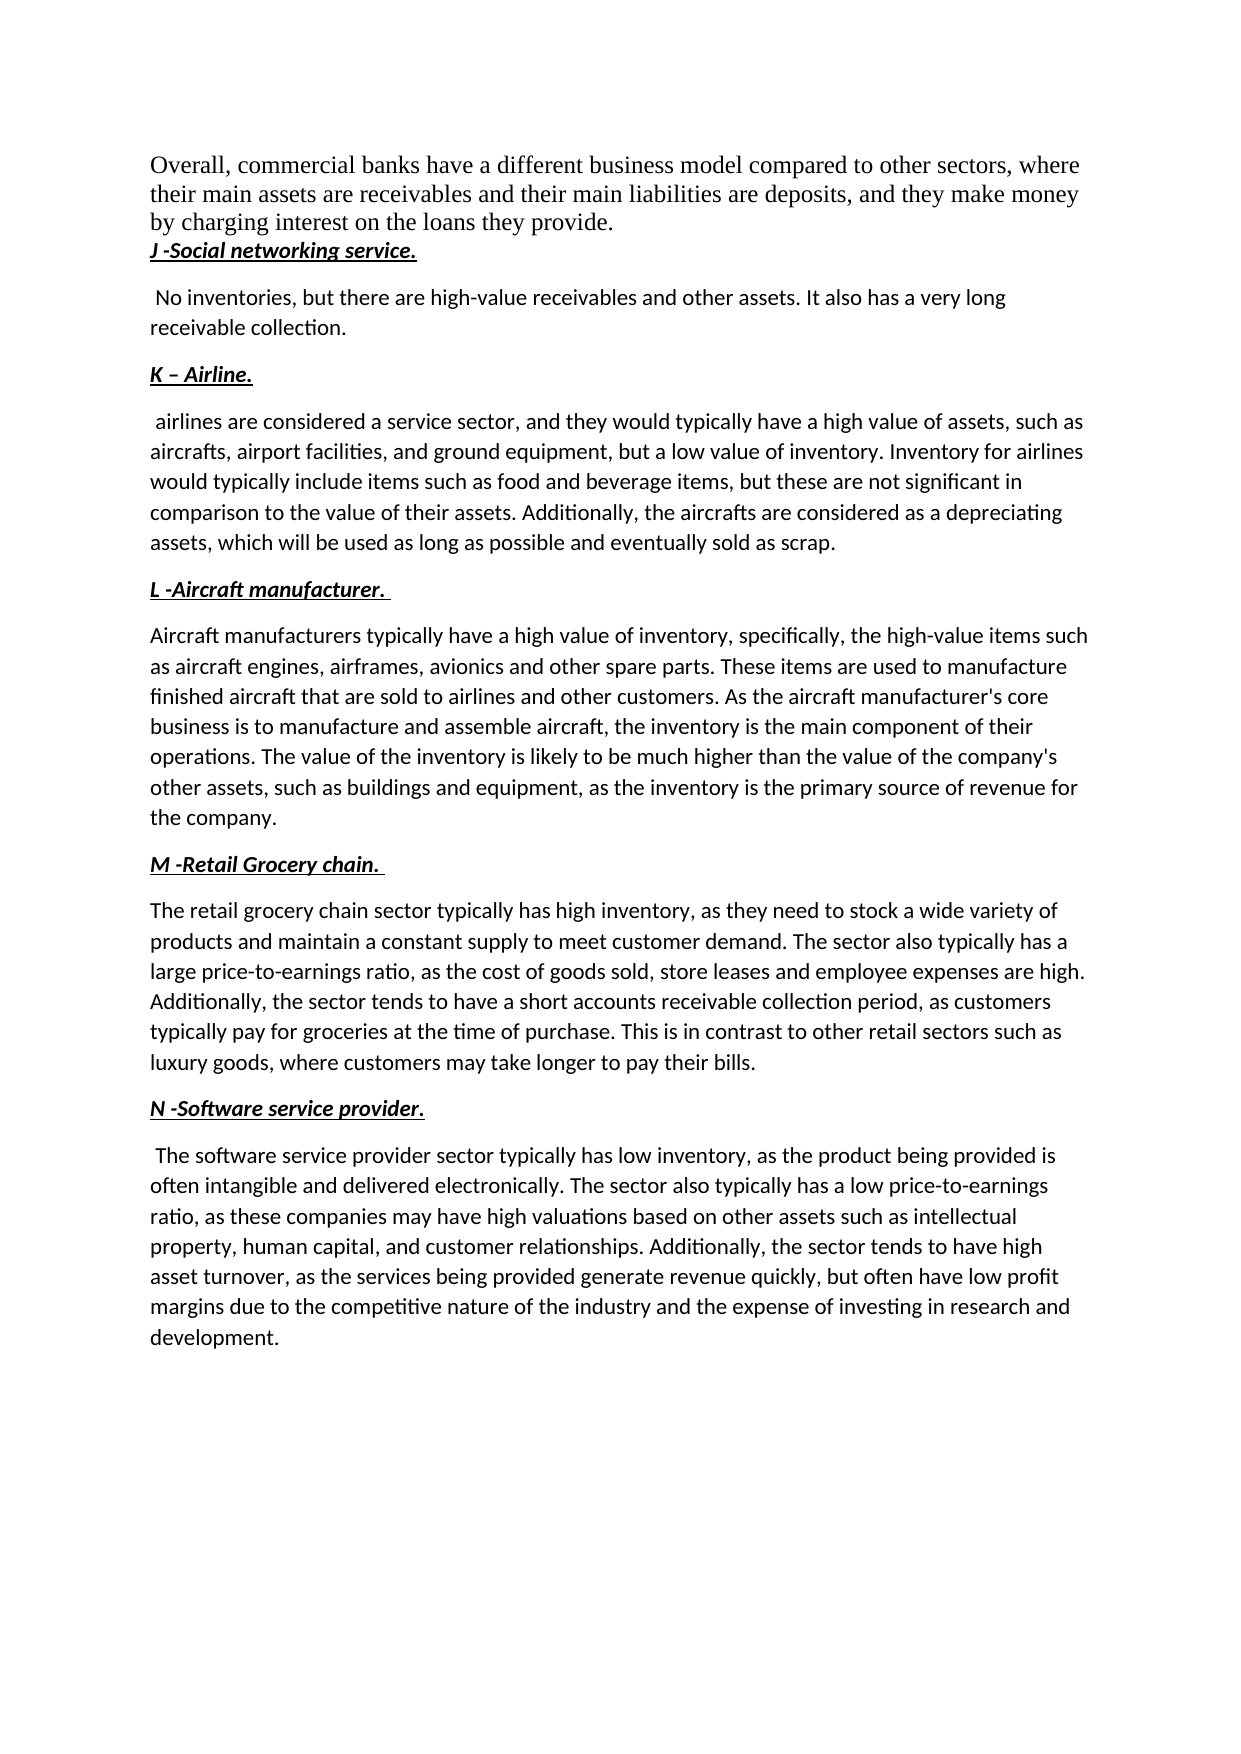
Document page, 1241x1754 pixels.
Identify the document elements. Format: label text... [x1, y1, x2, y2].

text L -Aircraft manufacturer. [150, 575, 1090, 603]
text The retail grocery chain sector typically has high inventory, as they need to stock a wide variety of products and maintain a constant supply to meet customer demand. The sector also typically has a large price-to-earnings ratio, as the cost of goods sold, store leases and employee expenses are high. Additionally, the sector tends to have a short accounts receivable collection period, as customers typically pay for groceries at the time of purchase. This is in contrast to other retail sectors such as luxury goods, where customers may take longer to pay their bills. [150, 897, 1090, 1076]
text Aircraft manufacturers typically have a high value of inventory, specifically, the high-value items such as aircraft engines, airframes, avionics and other spare parts. These items are used to manufacture finished aircraft that are sold to airlines and other customers. As the aircraft manufacturer's core business is to manufacture and assemble aircraft, the inventory is the main component of their operations. The value of the inventory is likely to be much higher than the value of the company's other assets, such as buildings and equipment, as the inventory is the primary source of revenue for the company. [150, 622, 1090, 831]
text J -Social networking service. [150, 236, 1090, 264]
text N -Software service provider. [150, 1094, 1090, 1123]
text M -Retail Grocery chain. [150, 850, 1090, 878]
text airlines are considered a service sector, and they would typically have a high value of assets, such as aircrafts, airport facilities, and ground equipment, but a low value of inventory. Inventory for airlines would typically include items such as food and beverage items, but these are not significant in comparison to the value of their assets. Additionally, the aircrafts are considered as a depreciating assets, which will be used as long as possible and eventually sold as scrap. [150, 407, 1090, 556]
text The software service provider sector typically has low inventory, as the product being provided is often intangible and delivered electronically. The sector also typically has a low price-to-earnings ratio, as these companies may have high valuations based on other assets such as intellectual property, human capital, and customer relationships. Additionally, the sector tends to have high asset turnover, as the services being provided generate revenue quickly, but often have low profit margins due to the competitive nature of the industry and the expense of investing in research and development. [150, 1141, 1090, 1351]
text No inventories, but there are high-value receivables and other assets. It also has a very long receivable collection. [150, 283, 1090, 341]
text Overall, commercial banks have a different business model compared to other sectors, where their main assets are receivables and their main liabilities are deposits, and they make money by charging interest on the loans they provide. [150, 150, 1090, 236]
text K – Airline. [150, 360, 1090, 388]
